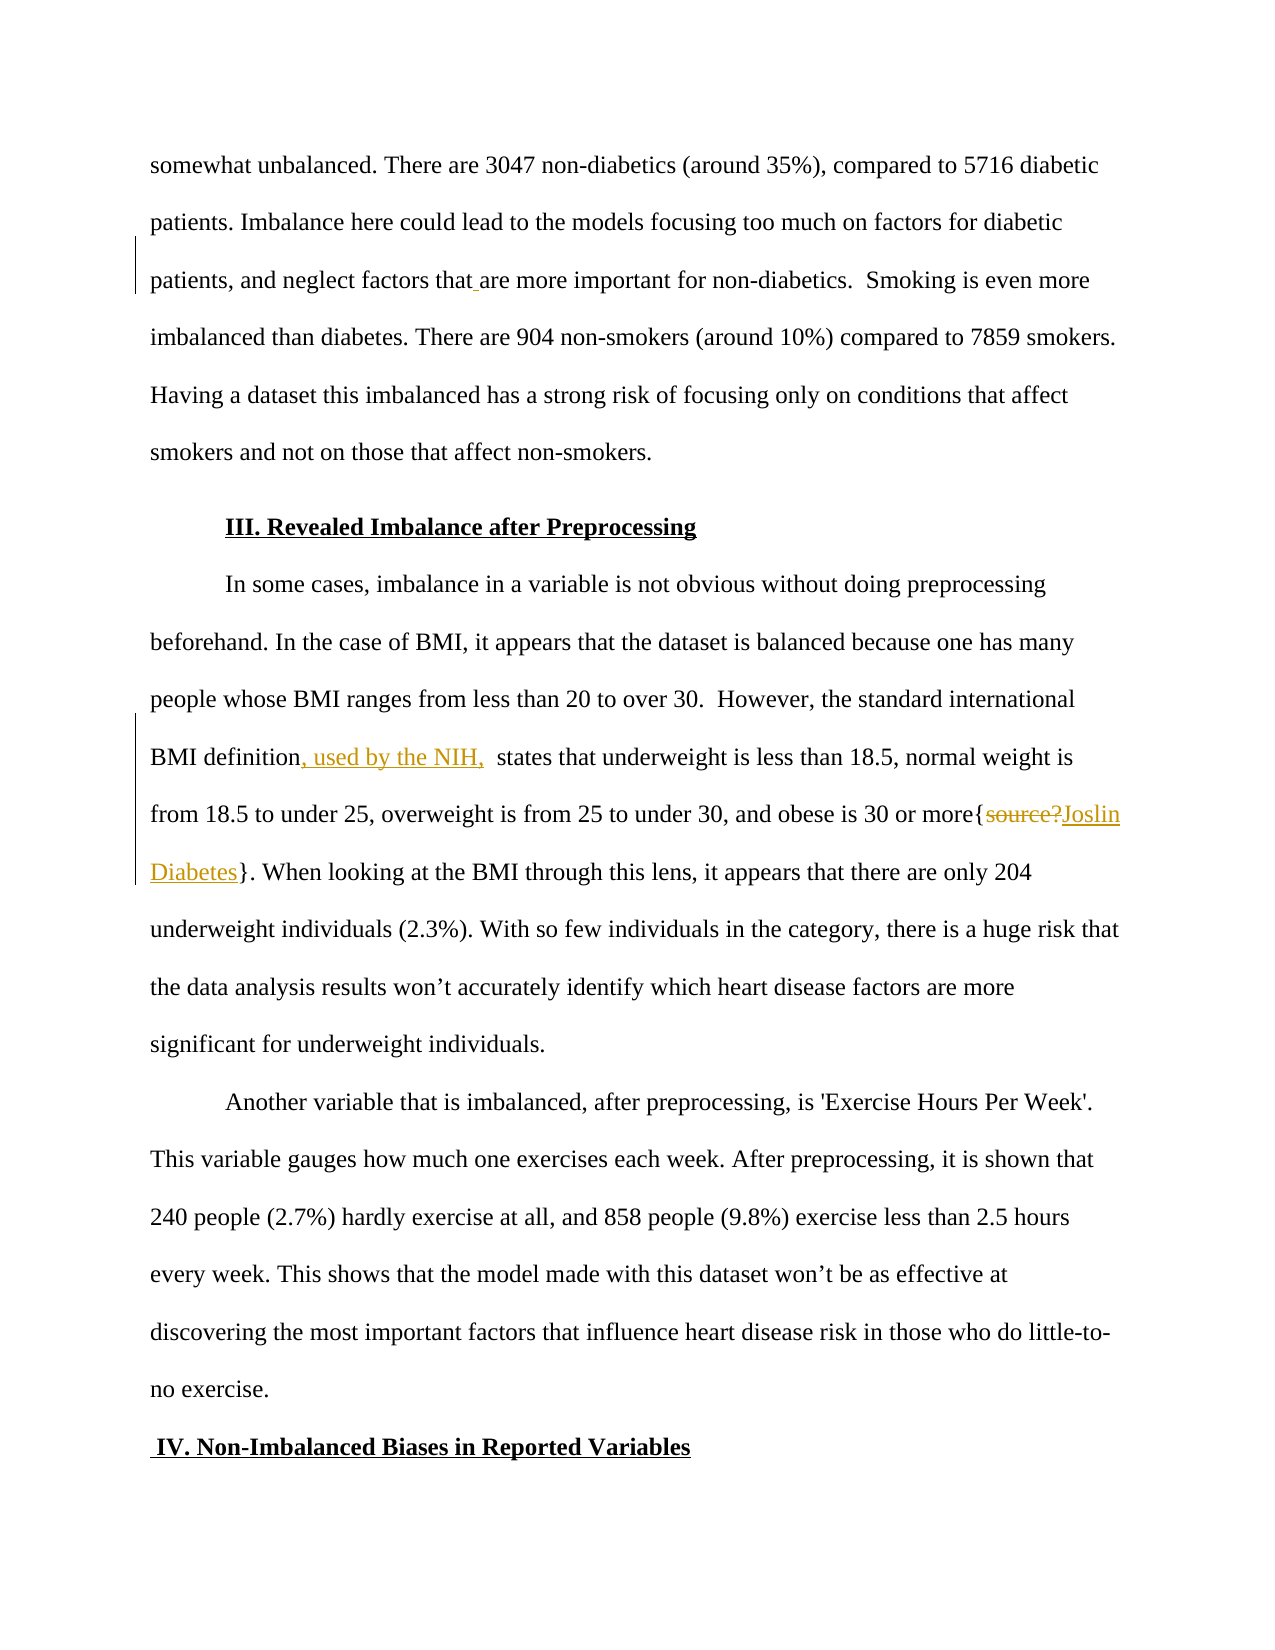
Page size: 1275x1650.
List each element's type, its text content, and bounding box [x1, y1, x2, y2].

text IV. Non-Imbalanced Biases in Reported Variables [150, 1432, 1125, 1460]
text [150, 150, 1125, 466]
text III. Revealed Imbalance after Preprocessing [150, 512, 1125, 540]
text In some cases, imbalance in a variable is not obvious without doing preprocessing beforehand. In the case of BMI, it appears that the dataset is balanced because one has many people whose BMI ranges from less than 20 to over 30. However, the standard international BMI definition states that underweight is less than 18.5, normal weight is from 18.5 to under 25, overweight is from 25 to under 30, and obese is 30 or more{}. When looking at the BMI through this lens, it appears that there are only 204 underweight individuals (2.3%). With so few individuals in the category, there is a huge risk that the data analysis results won’t accurately identify which heart disease factors are more significant for underweight individuals. [150, 569, 1125, 1058]
text Another variable that is imbalanced, after preprocessing, is 'Exercise Hours Per Week'. This variable gauges how much one exercises each week. After preprocessing, it is shown that 240 people (2.7%) hardly exercise at all, and 858 people (9.8%) exercise less than 2.5 hours every week. This shows that the model made with this dataset won’t be as effective at discovering the most important factors that influence heart disease risk in those who do little-to-no exercise. [150, 1087, 1125, 1403]
